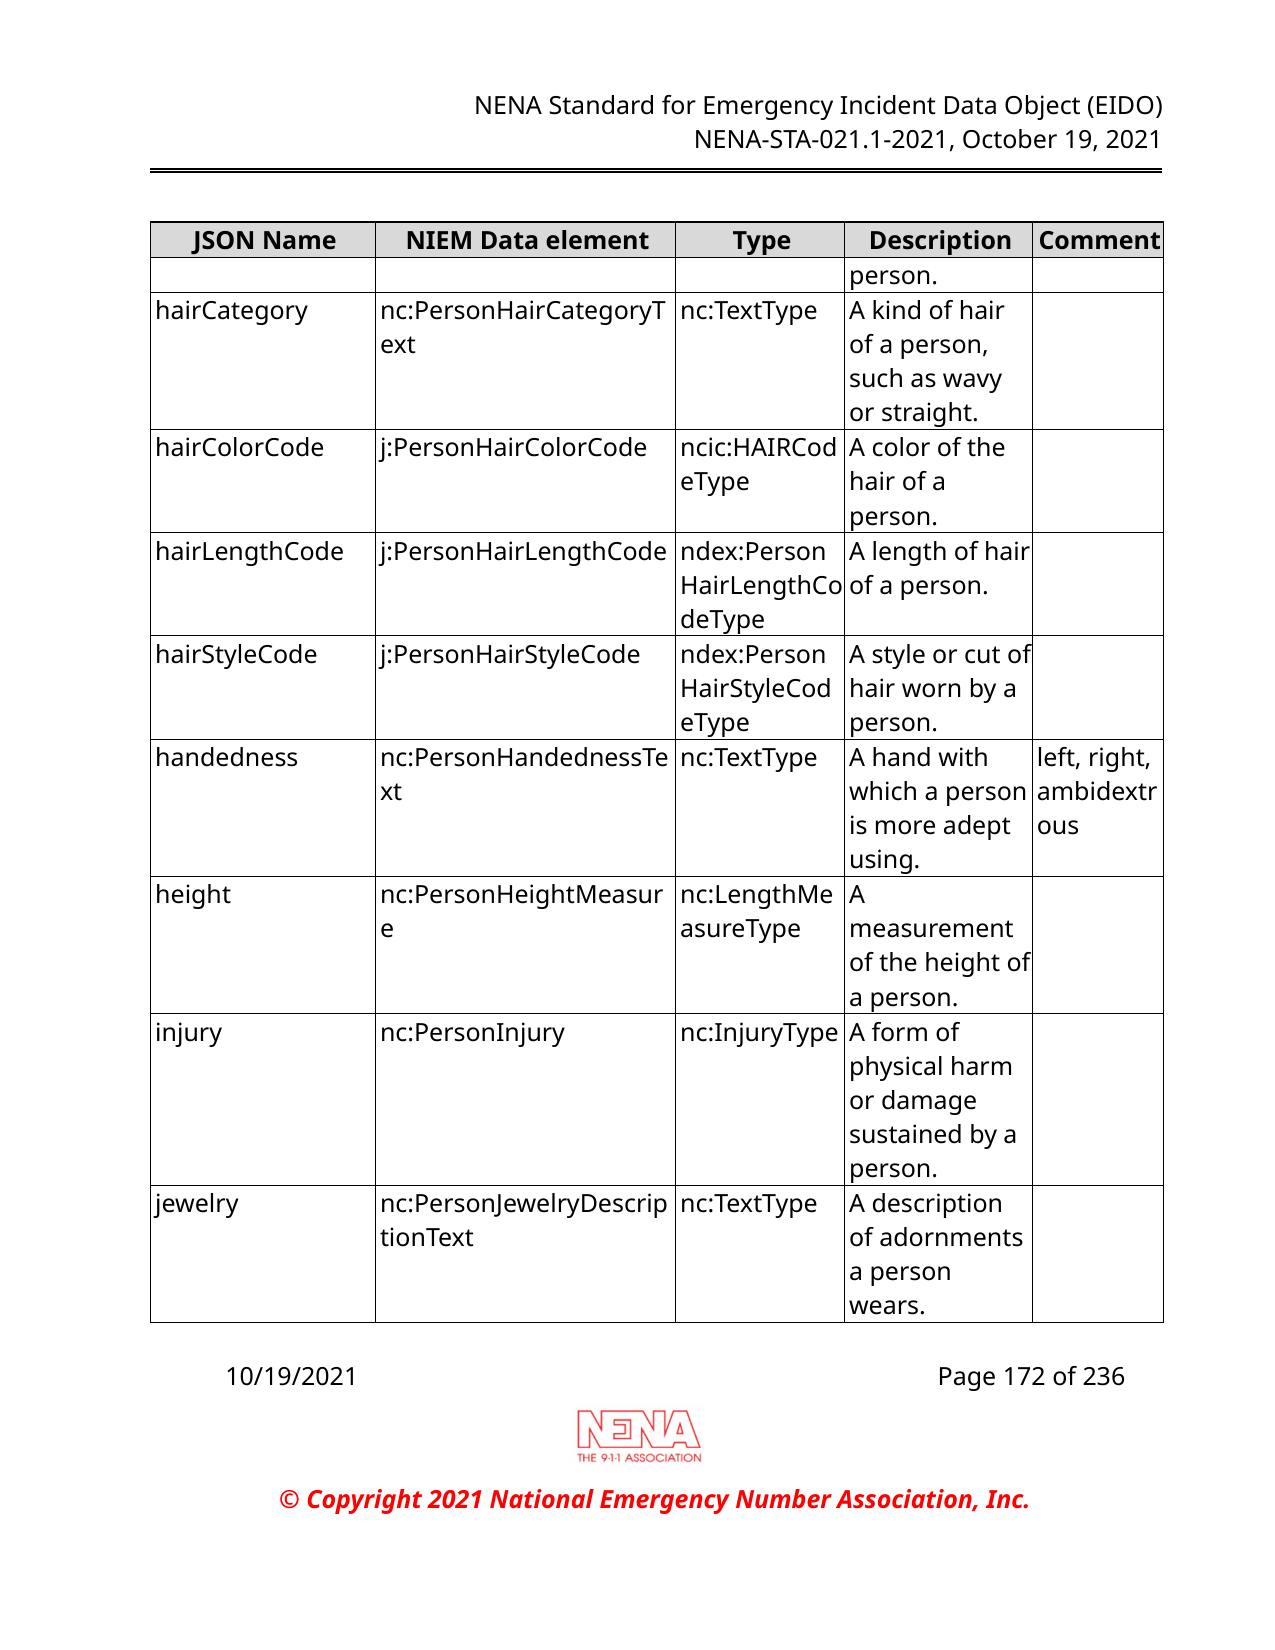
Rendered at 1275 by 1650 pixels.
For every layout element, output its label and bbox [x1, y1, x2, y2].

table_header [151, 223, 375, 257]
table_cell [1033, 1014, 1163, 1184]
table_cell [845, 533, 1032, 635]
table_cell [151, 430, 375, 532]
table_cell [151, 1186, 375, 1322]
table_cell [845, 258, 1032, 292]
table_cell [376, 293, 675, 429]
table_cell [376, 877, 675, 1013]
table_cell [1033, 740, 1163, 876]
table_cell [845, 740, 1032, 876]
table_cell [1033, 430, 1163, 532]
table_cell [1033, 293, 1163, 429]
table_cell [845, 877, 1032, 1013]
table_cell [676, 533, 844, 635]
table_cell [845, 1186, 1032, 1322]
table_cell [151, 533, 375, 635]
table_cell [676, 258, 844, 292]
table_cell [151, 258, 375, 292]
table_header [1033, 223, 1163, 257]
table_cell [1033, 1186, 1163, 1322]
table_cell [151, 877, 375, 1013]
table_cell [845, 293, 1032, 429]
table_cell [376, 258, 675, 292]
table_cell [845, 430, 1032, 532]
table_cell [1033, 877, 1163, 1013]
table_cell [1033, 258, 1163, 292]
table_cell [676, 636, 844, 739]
picture [569, 1404, 706, 1470]
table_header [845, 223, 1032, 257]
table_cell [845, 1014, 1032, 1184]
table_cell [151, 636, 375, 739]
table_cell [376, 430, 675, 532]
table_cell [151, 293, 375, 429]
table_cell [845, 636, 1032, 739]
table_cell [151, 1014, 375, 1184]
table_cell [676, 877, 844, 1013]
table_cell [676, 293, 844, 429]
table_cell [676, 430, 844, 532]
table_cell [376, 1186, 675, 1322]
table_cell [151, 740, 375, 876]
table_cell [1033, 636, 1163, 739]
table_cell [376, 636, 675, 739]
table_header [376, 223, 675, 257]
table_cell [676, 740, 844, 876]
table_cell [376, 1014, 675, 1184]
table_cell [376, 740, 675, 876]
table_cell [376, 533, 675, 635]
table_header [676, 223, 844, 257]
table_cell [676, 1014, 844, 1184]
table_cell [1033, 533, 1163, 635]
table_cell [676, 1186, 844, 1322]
